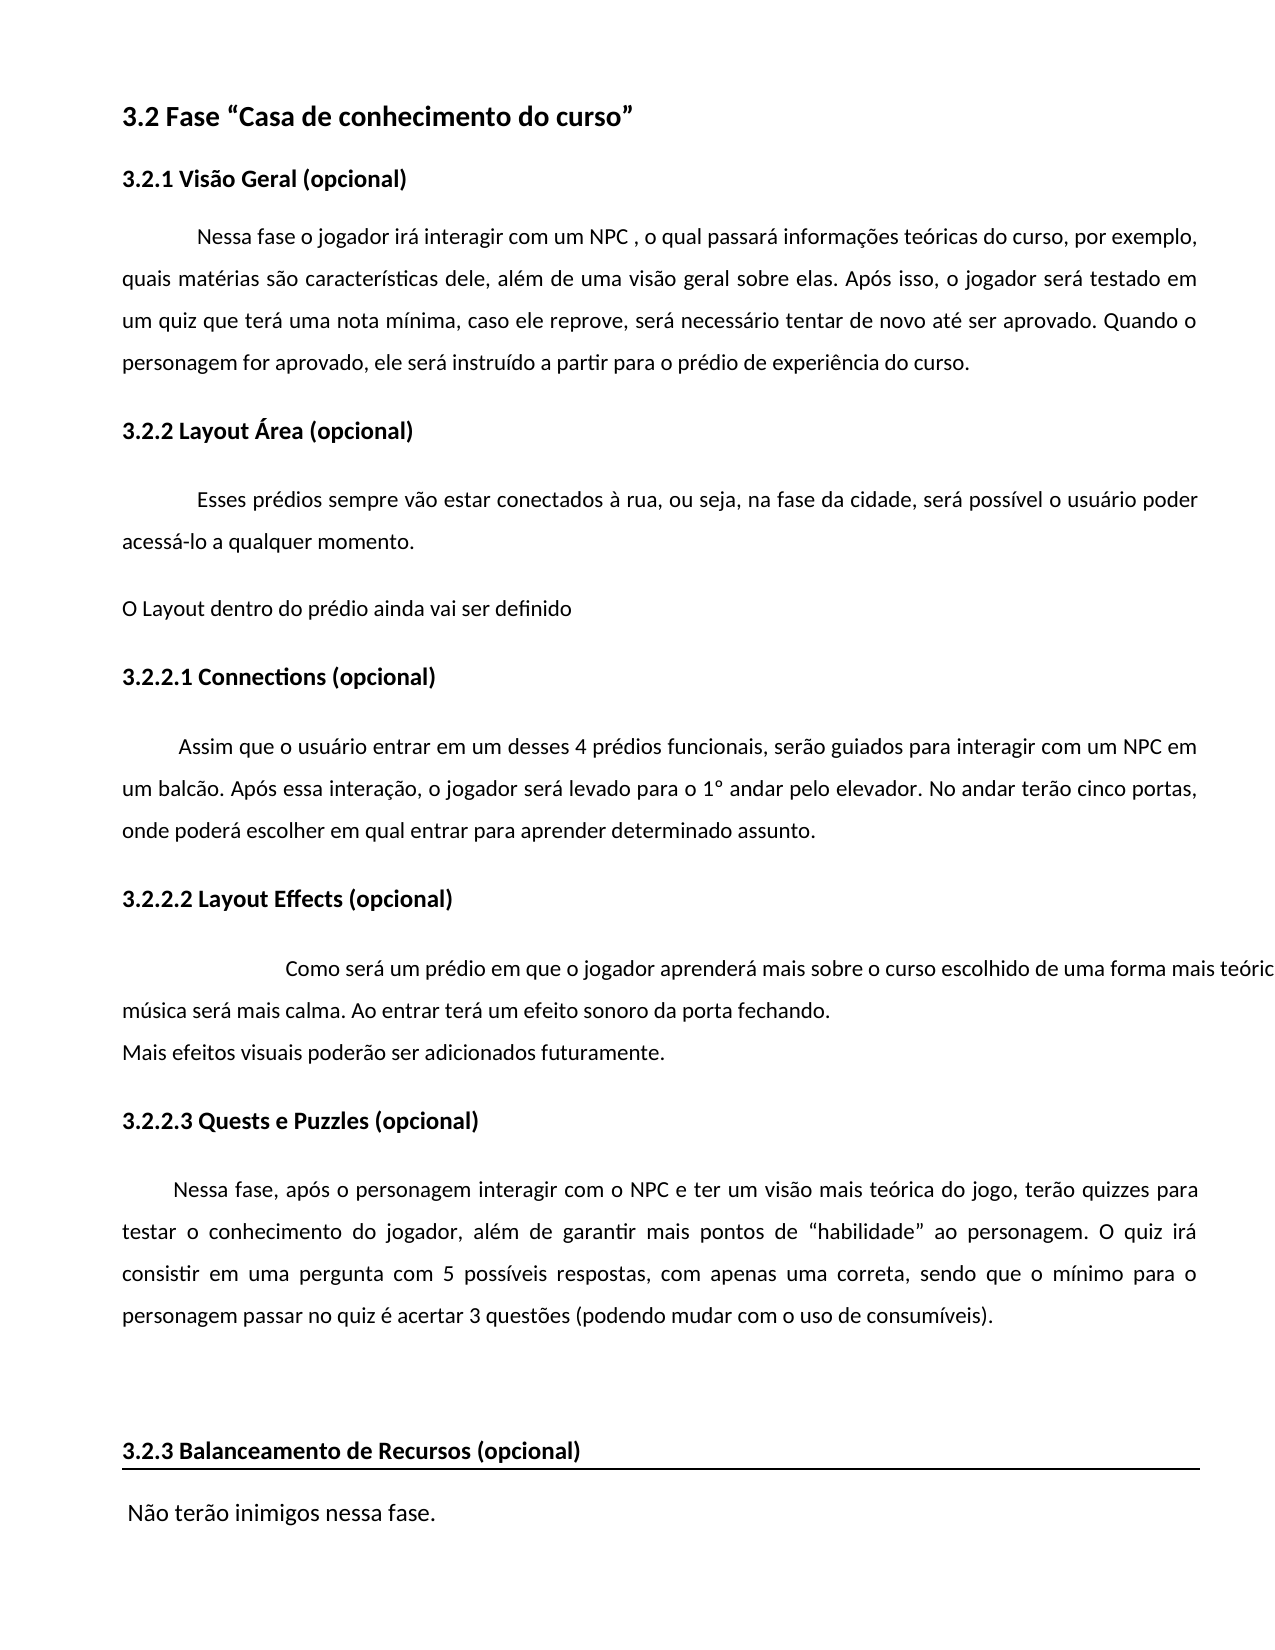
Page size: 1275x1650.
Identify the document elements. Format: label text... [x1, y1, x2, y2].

text Esses prédios sempre vão estar conectados à rua, ou seja, na fase da cidade, será possível o usuário poder acessá-lo a qualquer momento. [122, 486, 1200, 556]
text 3.2.2.1 Connections (opcional) [122, 661, 1200, 692]
text Como será um prédio em que o jogador aprenderá mais sobre o curso escolhido de uma forma mais teórica, a música será mais calma. Ao entrar terá um efeito sonoro da porta fechando. [122, 954, 1200, 1024]
text 3.2.2.3 Quests e Puzzles (opcional) [122, 1105, 1200, 1135]
text Nessa fase o jogador irá interagir com um NPC , o qual passará informações teóricas do curso, por exemplo, quais matérias são características dele, além de uma visão geral sobre elas. Após isso, o jogador será testado em um quiz que terá uma nota mínima, caso ele reprove, será necessário tentar de novo até ser aprovado. Quando o personagem for aprovado, ele será instruído a partir para o prédio de experiência do curso. [122, 222, 1200, 376]
text 3.2.1 Visão Geral (opcional) [122, 164, 1200, 194]
text Não terão inimigos nessa fase. [122, 1497, 1200, 1528]
text 3.2.2.2 Layout Effects (opcional) [122, 883, 1200, 914]
text 3.2.3 Balanceamento de Recursos (opcional) [122, 1435, 1200, 1468]
text 3.2 Fase “Casa de conhecimento do curso” [122, 98, 1219, 133]
text Assim que o usuário entrar em um desses 4 prédios funcionais, serão guiados para interagir com um NPC em um balcão. Após essa interação, o jogador será levado para o 1º andar pelo elevador. No andar terão cinco portas, onde poderá escolher em qual entrar para aprender determinado assunto. [122, 732, 1200, 844]
text O Layout dentro do prédio ainda vai ser definido [122, 594, 1200, 622]
text Mais efeitos visuais poderão ser adicionados futuramente. [122, 1038, 1200, 1066]
text Nessa fase, após o personagem interagir com o NPC e ter um visão mais teórica do jogo, terão quizzes para testar o conhecimento do jogador, além de garantir mais pontos de “habilidade” ao personagem. O quiz irá consistir em uma pergunta com 5 possíveis respostas, com apenas uma correta, sendo que o mínimo para o personagem passar no quiz é acertar 3 questões (podendo mudar com o uso de consumíveis). [122, 1176, 1200, 1329]
text 3.2.2 Layout Área (opcional) [122, 415, 1200, 445]
